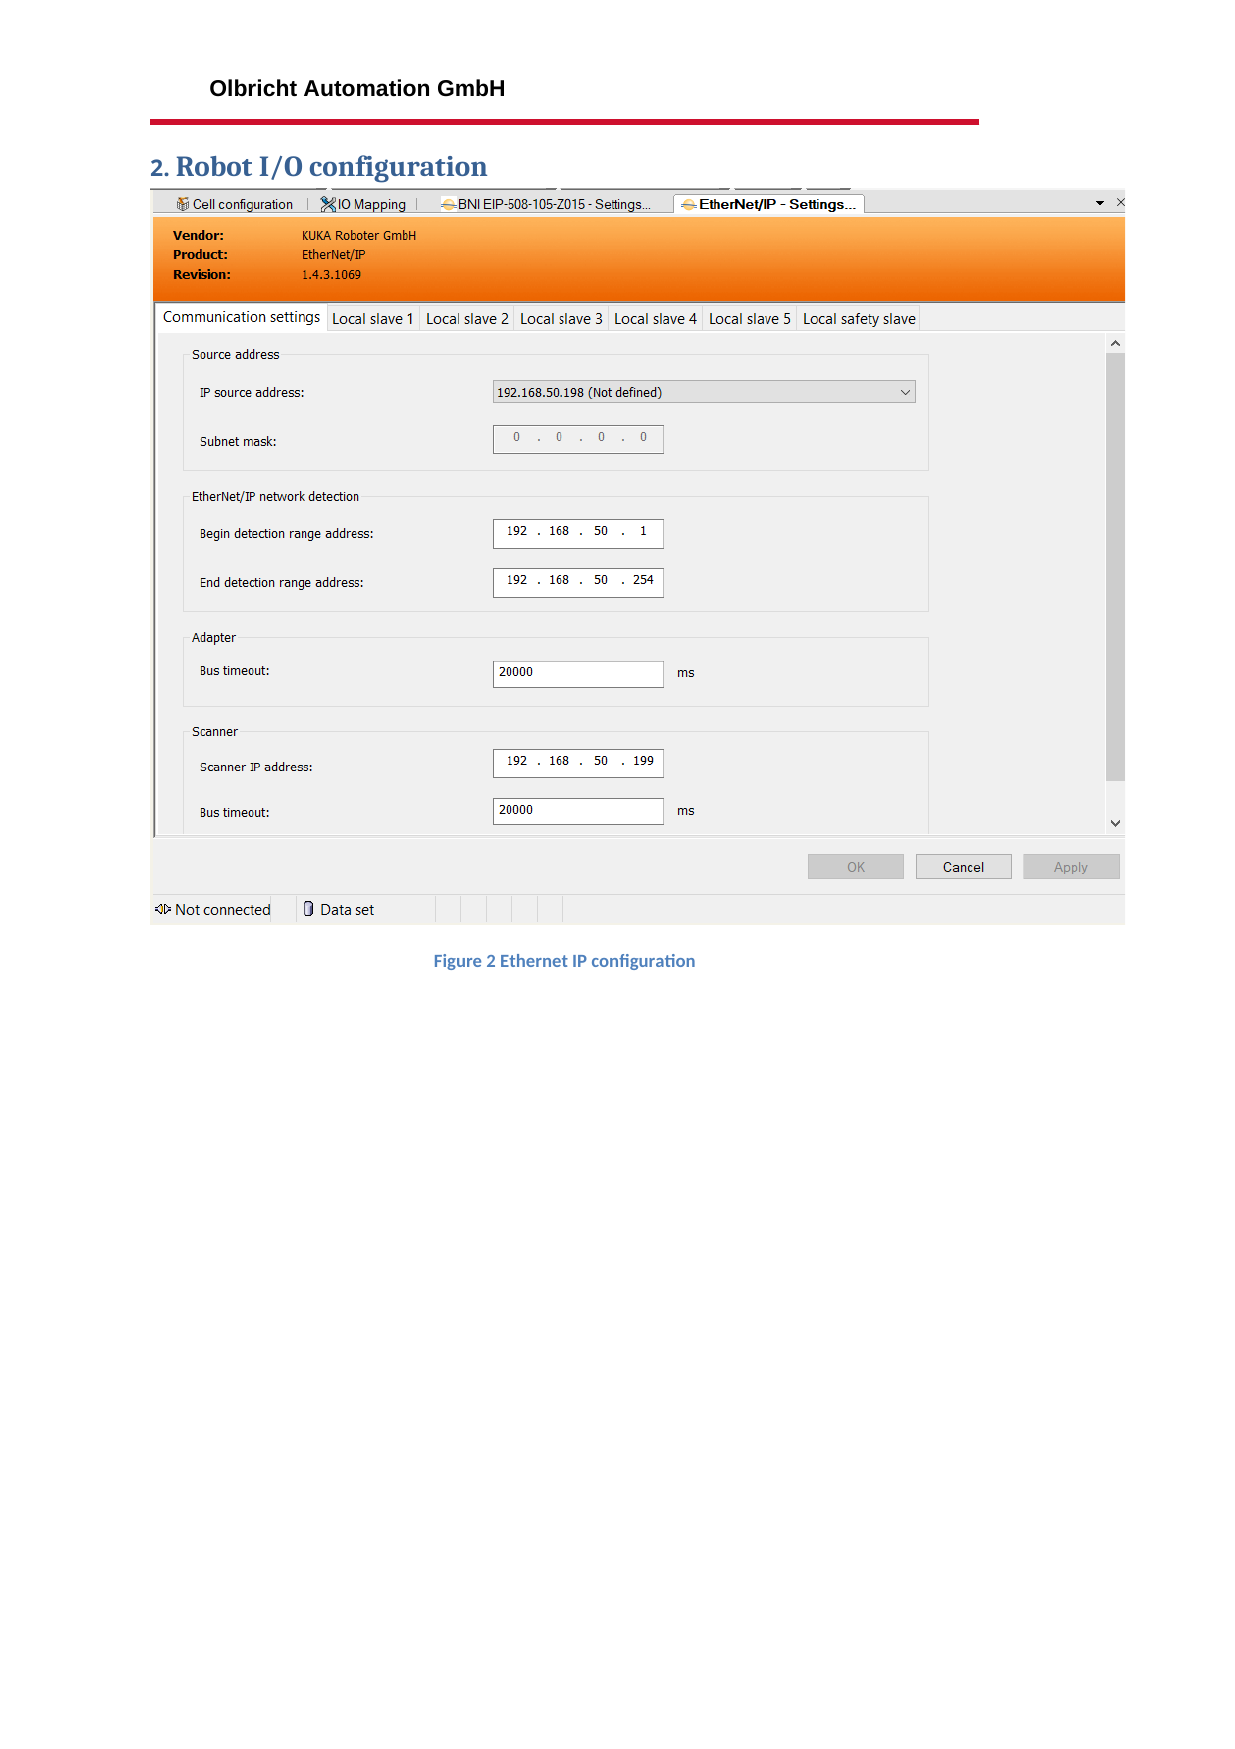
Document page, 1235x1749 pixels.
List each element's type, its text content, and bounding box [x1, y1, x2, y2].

subtitle Robot I/O configuration [150, 150, 979, 183]
text Figure 2 Ethernet IP configuration [150, 949, 979, 972]
picture [150, 188, 1125, 925]
